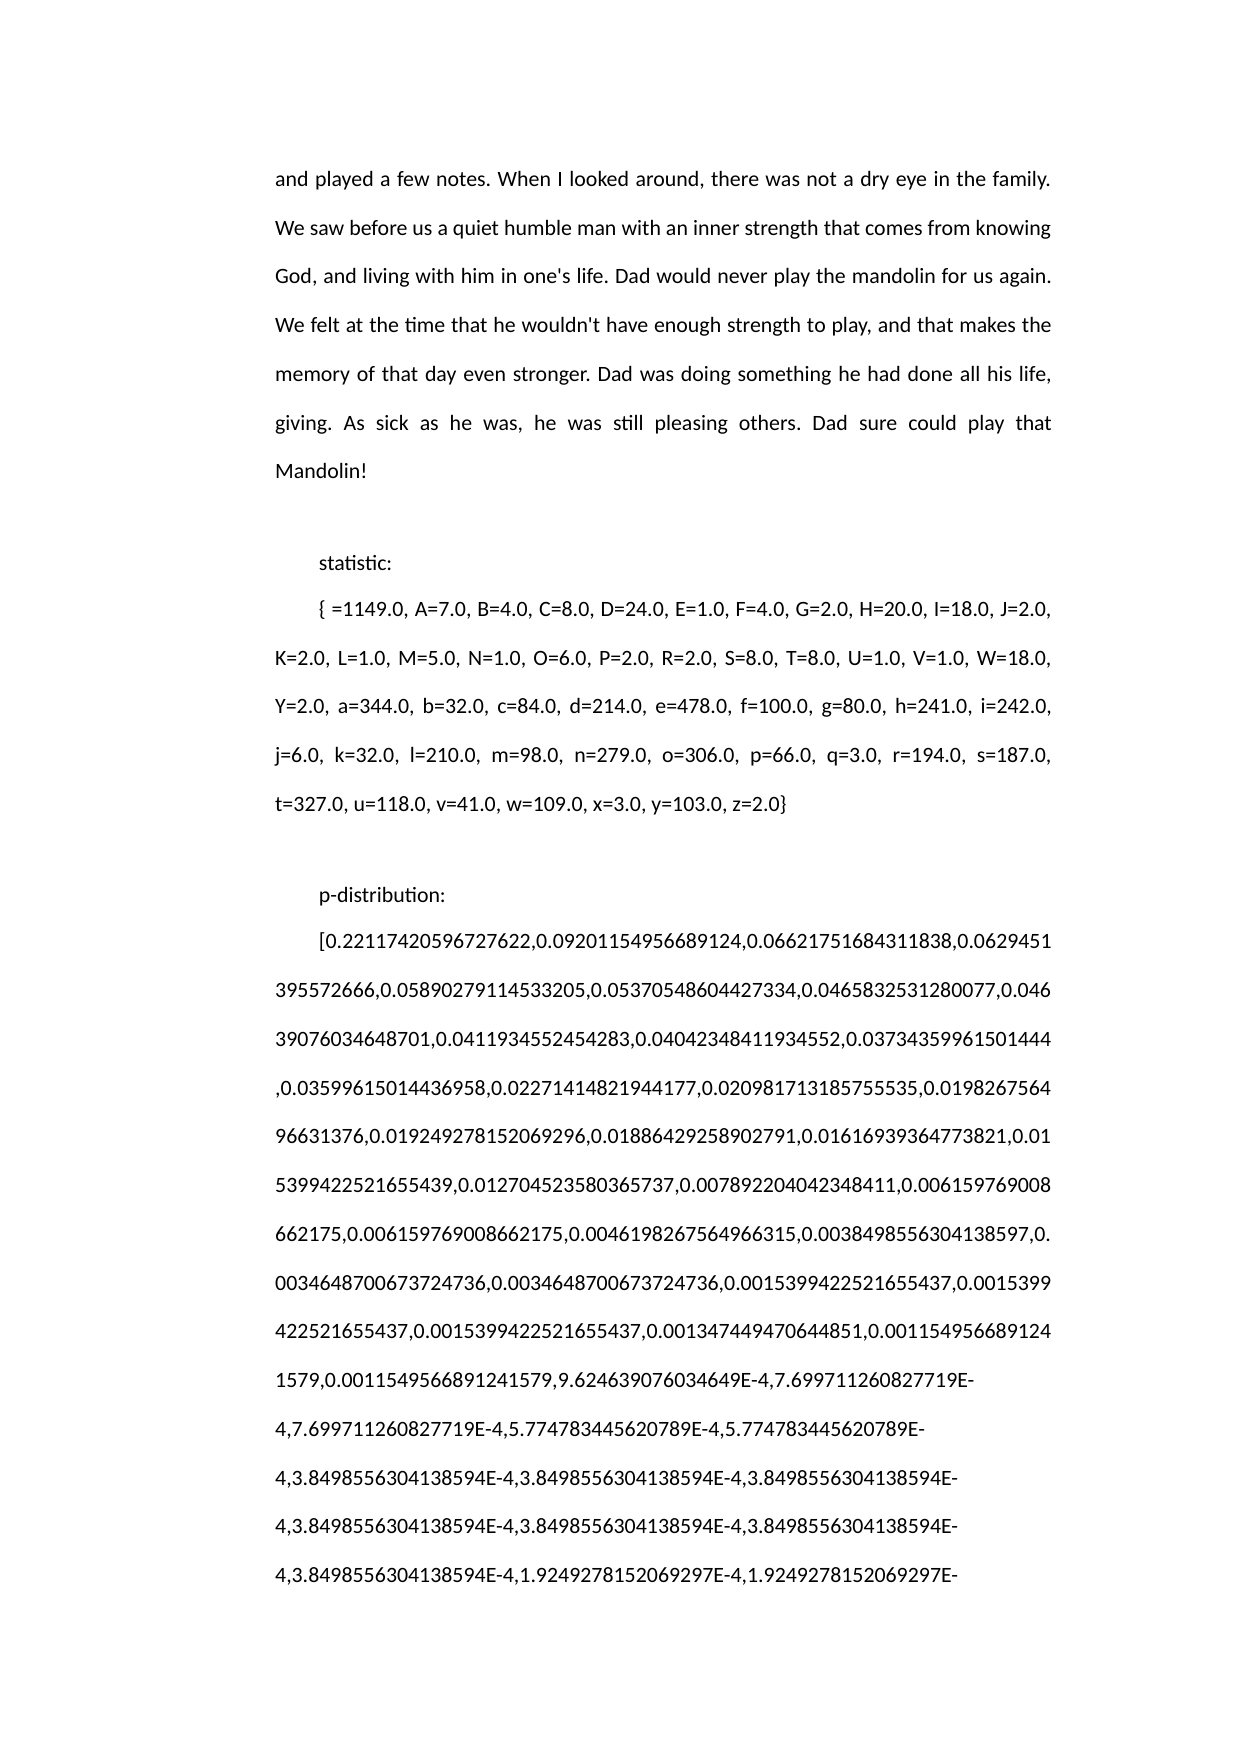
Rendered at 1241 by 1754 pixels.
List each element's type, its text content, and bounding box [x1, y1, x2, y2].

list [275, 162, 1053, 487]
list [275, 924, 1053, 1591]
list statistic: [275, 546, 1053, 579]
list { =1149.0, A=7.0, B=4.0, C=8.0, D=24.0, E=1.0, F=4.0, G=2.0, H=20.0, I=18.0, J=2.0, K=2.0, L=1.0, M=5.0, N=1.0, O=6.0, P=2.0, R=2.0, S=8.0, T=8.0, U=1.0, V=1.0, W=18.0, Y=2.0, a=344.0, b=32.0, c=84.0, d=214.0, e=478.0, f=100.0, g=80.0, h=241.0, i=242.0, j=6.0, k=32.0, l=210.0, m=98.0, n=279.0, o=306.0, p=66.0, q=3.0, r=194.0, s=187.0, t=327.0, u=118.0, v=41.0, w=109.0, x=3.0, y=103.0, z=2.0} [275, 592, 1053, 819]
list p-distribution: [275, 879, 1053, 911]
